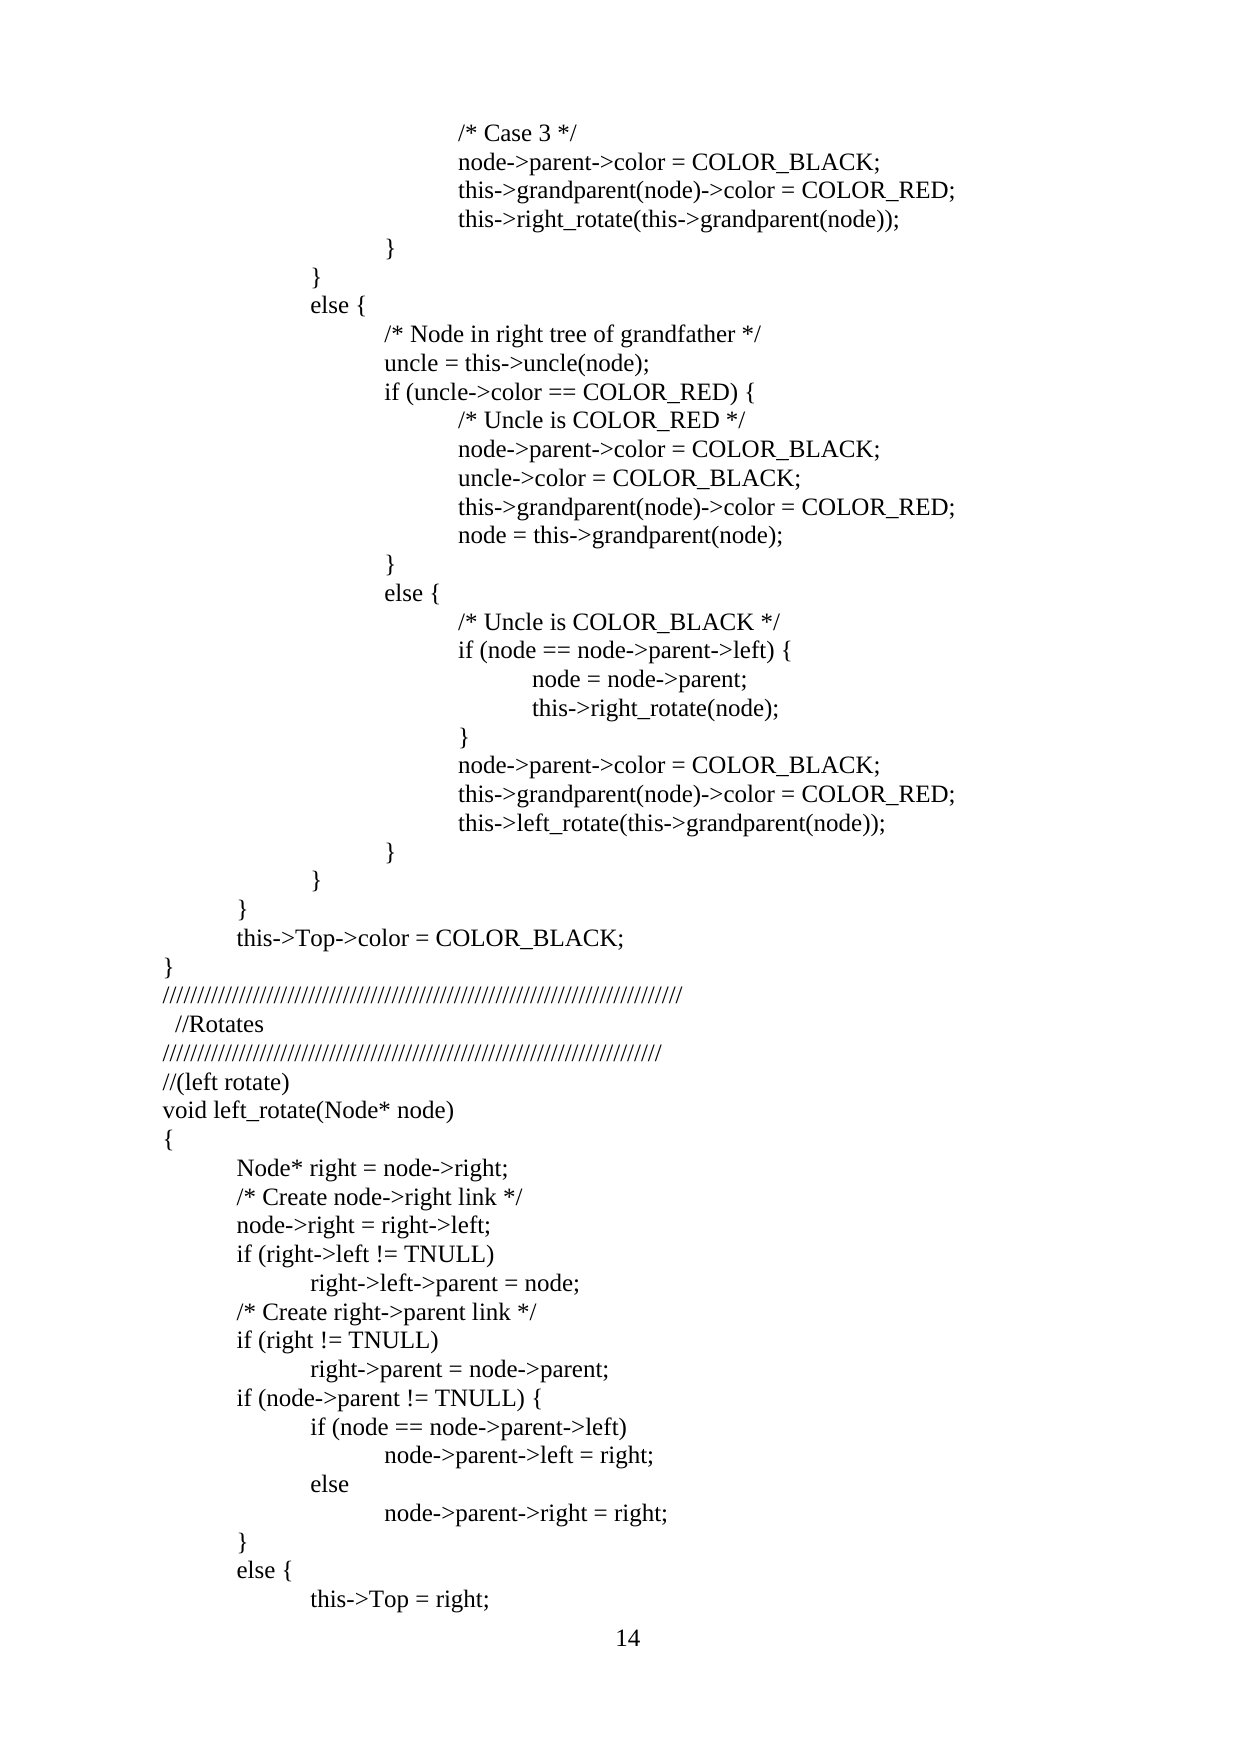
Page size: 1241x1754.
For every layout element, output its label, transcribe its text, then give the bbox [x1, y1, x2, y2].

text this->grandparent(node)->color = COLOR_RED; [89, 176, 1167, 204]
text if (node == node->parent->left) { [89, 636, 1167, 664]
text node->parent->color = COLOR_BLACK; [89, 147, 1167, 176]
text this->right_rotate(this->grandparent(node)); [89, 204, 1167, 233]
text uncle->color = COLOR_BLACK; [89, 463, 1167, 492]
text } [89, 262, 1167, 291]
text node->parent->color = COLOR_BLACK; [89, 751, 1167, 779]
text if (right->left != TNULL) [89, 1239, 1167, 1268]
text } [89, 549, 1167, 578]
text this->right_rotate(node); [89, 693, 1167, 722]
text //////////////////////////////////////////////////////////////////////// [89, 1038, 1167, 1067]
text if (node == node->parent->left) [89, 1412, 1167, 1441]
text else { [89, 291, 1167, 319]
text /* Case 3 */ [89, 118, 1167, 147]
text else [89, 1469, 1167, 1498]
text this->left_rotate(this->grandparent(node)); [89, 808, 1167, 837]
text /* Uncle is COLOR_BLACK */ [89, 607, 1167, 636]
text right->left->parent = node; [89, 1268, 1167, 1297]
text } [89, 894, 1167, 923]
text } [89, 233, 1167, 262]
text } [89, 952, 1167, 981]
text this->grandparent(node)->color = COLOR_RED; [89, 779, 1167, 808]
text /////////////////////////////////////////////////////////////////////////// [89, 981, 1167, 1009]
text this->grandparent(node)->color = COLOR_RED; [89, 492, 1167, 521]
text node->parent->right = right; [89, 1498, 1167, 1527]
text /* Node in right tree of grandfather */ [89, 319, 1167, 348]
text //Rotates [89, 1009, 1167, 1038]
text //(left rotate) [89, 1067, 1167, 1096]
text this->Top = right; [89, 1584, 1167, 1613]
text Node* right = node->right; [89, 1153, 1167, 1182]
text right->parent = node->parent; [89, 1354, 1167, 1383]
text if (node->parent != TNULL) { [89, 1383, 1167, 1412]
text else { [89, 1556, 1167, 1584]
text } [89, 722, 1167, 751]
text void left_rotate(Node* node) [89, 1096, 1167, 1124]
text } [89, 866, 1167, 894]
text /* Create node->right link */ [89, 1182, 1167, 1211]
text /* Uncle is COLOR_RED */ [89, 406, 1167, 434]
text uncle = this->uncle(node); [89, 348, 1167, 377]
text node->parent->color = COLOR_BLACK; [89, 434, 1167, 463]
text node->right = right->left; [89, 1211, 1167, 1239]
text node = this->grandparent(node); [89, 521, 1167, 549]
text node = node->parent; [89, 664, 1167, 693]
text node->parent->left = right; [89, 1441, 1167, 1469]
text } [89, 1527, 1167, 1556]
text /* Create right->parent link */ [89, 1297, 1167, 1326]
text this->Top->color = COLOR_BLACK; [89, 923, 1167, 952]
text if (right != TNULL) [89, 1326, 1167, 1354]
text } [89, 837, 1167, 866]
text if (uncle->color == COLOR_RED) { [89, 377, 1167, 406]
text { [89, 1124, 1167, 1153]
text else { [89, 578, 1167, 607]
